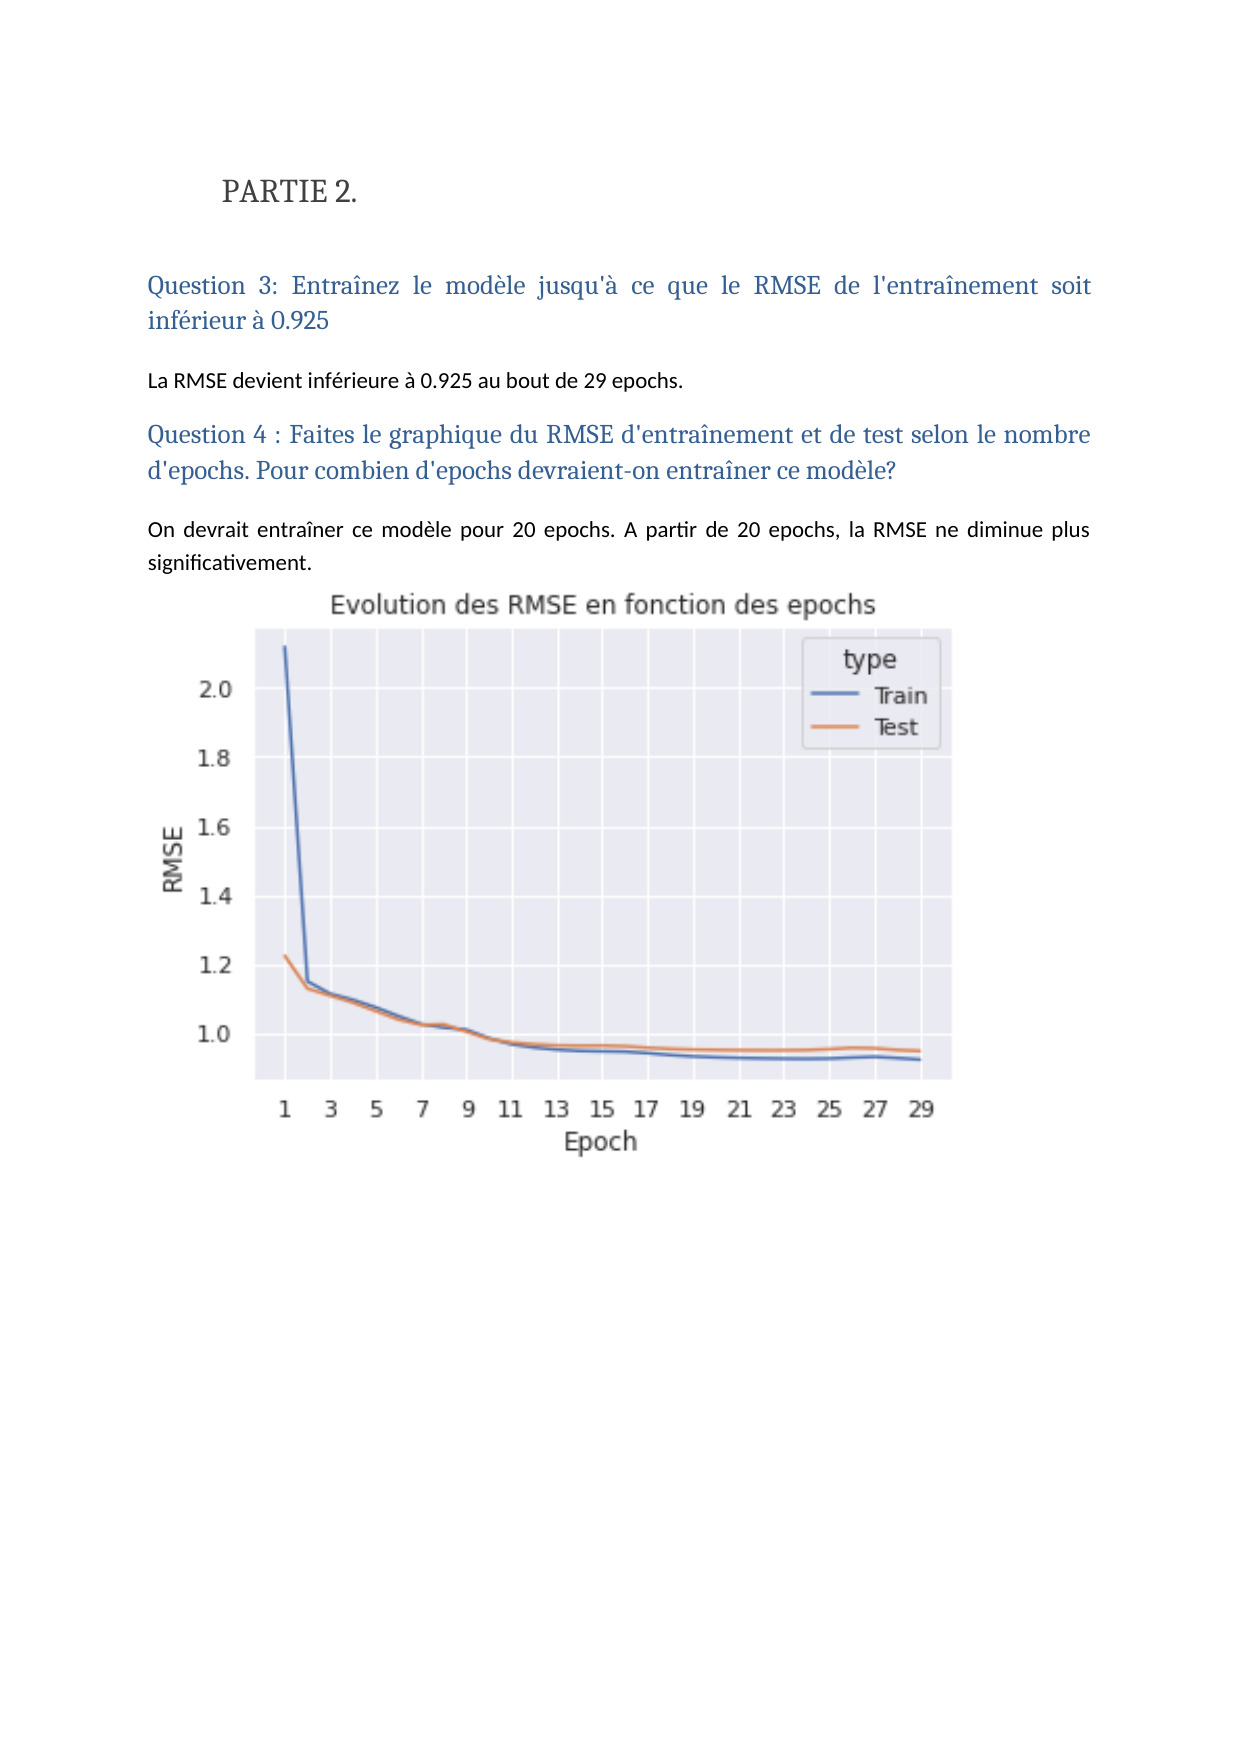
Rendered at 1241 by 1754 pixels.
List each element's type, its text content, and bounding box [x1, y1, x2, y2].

subtitle On devrait entraîner ce modèle pour 20 epochs. A partir de 20 epochs, la RMSE ne diminue plus significativement. [148, 516, 1093, 576]
subtitle PARTIE 2. [148, 173, 1093, 211]
subtitle Question 3: Entraînez le modèle jusqu'à ce que le RMSE de l'entraînement soit inférieur à 0.925 [148, 270, 1093, 337]
picture [147, 580, 967, 1172]
subtitle Question 4 : Faites le graphique du RMSE d'entraînement et de test selon le nombre d'epochs. Pour combien d'epochs devraient-on entraîner ce modèle? [148, 419, 1093, 486]
text La RMSE devient inférieure à 0.925 au bout de 29 epochs. [148, 366, 1093, 394]
